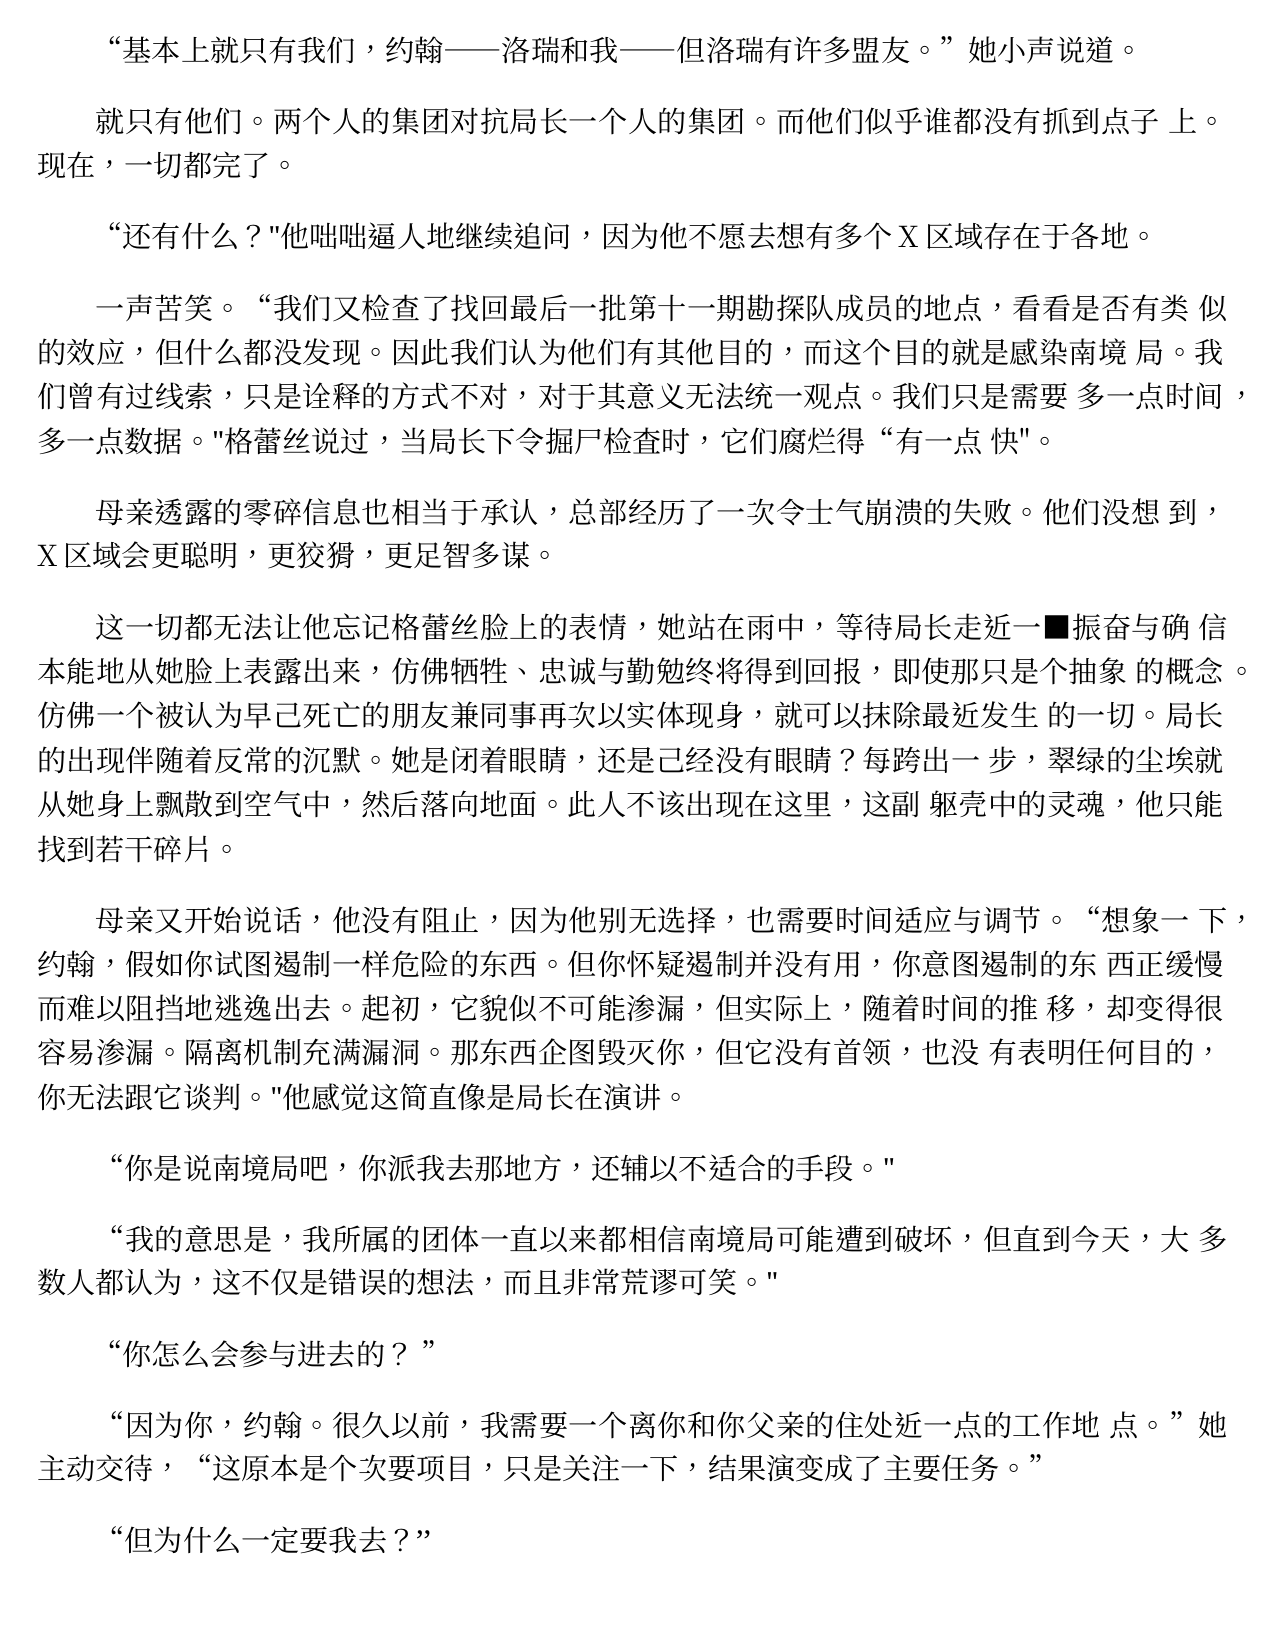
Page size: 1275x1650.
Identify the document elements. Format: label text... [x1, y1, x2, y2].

text 母亲又开始说话，他没有阻止，因为他别无选择，也需要时间适应与调节。“想象一 下，约翰，假如你试图遏制一样危险的东西。但你怀疑遏制并没有用，你意图遏制的东 西正缓慢而难以阻挡地逃逸出去。起初，它貌似不可能渗漏，但实际上，随着时间的推 移，却变得很容易渗漏。隔离机制充满漏洞。那东西企图毁灭你，但它没有首领，也没 有表明任何目的，你无法跟它谈判。"他感觉这简直像是局长在演讲。 [37, 896, 1228, 1117]
text “你是说南境局吧，你派我去那地方，还辅以不适合的手段。" [37, 1144, 1228, 1188]
text “我的意思是，我所属的团体一直以来都相信南境局可能遭到破坏，但直到今天，大 多数人都认为，这不仅是错误的想法，而且非常荒谬可笑。" [37, 1215, 1228, 1303]
text 就只有他们。两个人的集团对抗局长一个人的集团。而他们似乎谁都没有抓到点子 上。现在，一切都完了。 [37, 98, 1228, 185]
text 一声苦笑。“我们又检查了找回最后一批第十一期勘探队成员的地点，看看是否有类 似的效应，但什么都没发现。因此我们认为他们有其他目的，而这个目的就是感染南境 局。我们曾有过线索，只是诠释的方式不对，对于其意义无法统一观点。我们只是需要 多一点时间，多一点数据。"格蕾丝说过，当局长下令掘尸检査时，它们腐烂得“有一点 快"。 [37, 284, 1228, 461]
text “因为你，约翰。很久以前，我需要一个离你和你父亲的住处近一点的工作地 点。”她主动交待，“这原本是个次要项目，只是关注一下，结果演变成了主要任务。” [37, 1401, 1228, 1488]
text “但为什么一定要我去？’’ [37, 1516, 1228, 1560]
text “你怎么会参与进去的？ ” [37, 1330, 1228, 1374]
text “基本上就只有我们，约翰——洛瑞和我——但洛瑞有许多盟友。”她小声说道。 [37, 26, 1228, 71]
text 母亲透露的零碎信息也相当于承认，总部经历了一次令士气崩溃的失败。他们没想 到，X区域会更聪明，更狡猾，更足智多谋。 [37, 488, 1228, 576]
text 这一切都无法让他忘记格蕾丝脸上的表情，她站在雨中，等待局长走近一■振奋与确 信本能地从她脸上表露出来，仿佛牺牲、忠诚与勤勉终将得到回报，即使那只是个抽象 的概念。仿佛一个被认为早己死亡的朋友兼同事再次以实体现身，就可以抹除最近发生 的一切。局长的出现伴随着反常的沉默。她是闭着眼睛，还是己经没有眼睛？每跨出一 步，翠绿的尘埃就从她身上飘散到空气中，然后落向地面。此人不该出现在这里，这副 躯壳中的灵魂，他只能找到若干碎片。 [37, 603, 1228, 869]
text “还有什么？"他咄咄逼人地继续追问，因为他不愿去想有多个X区域存在于各地。 [37, 212, 1228, 257]
